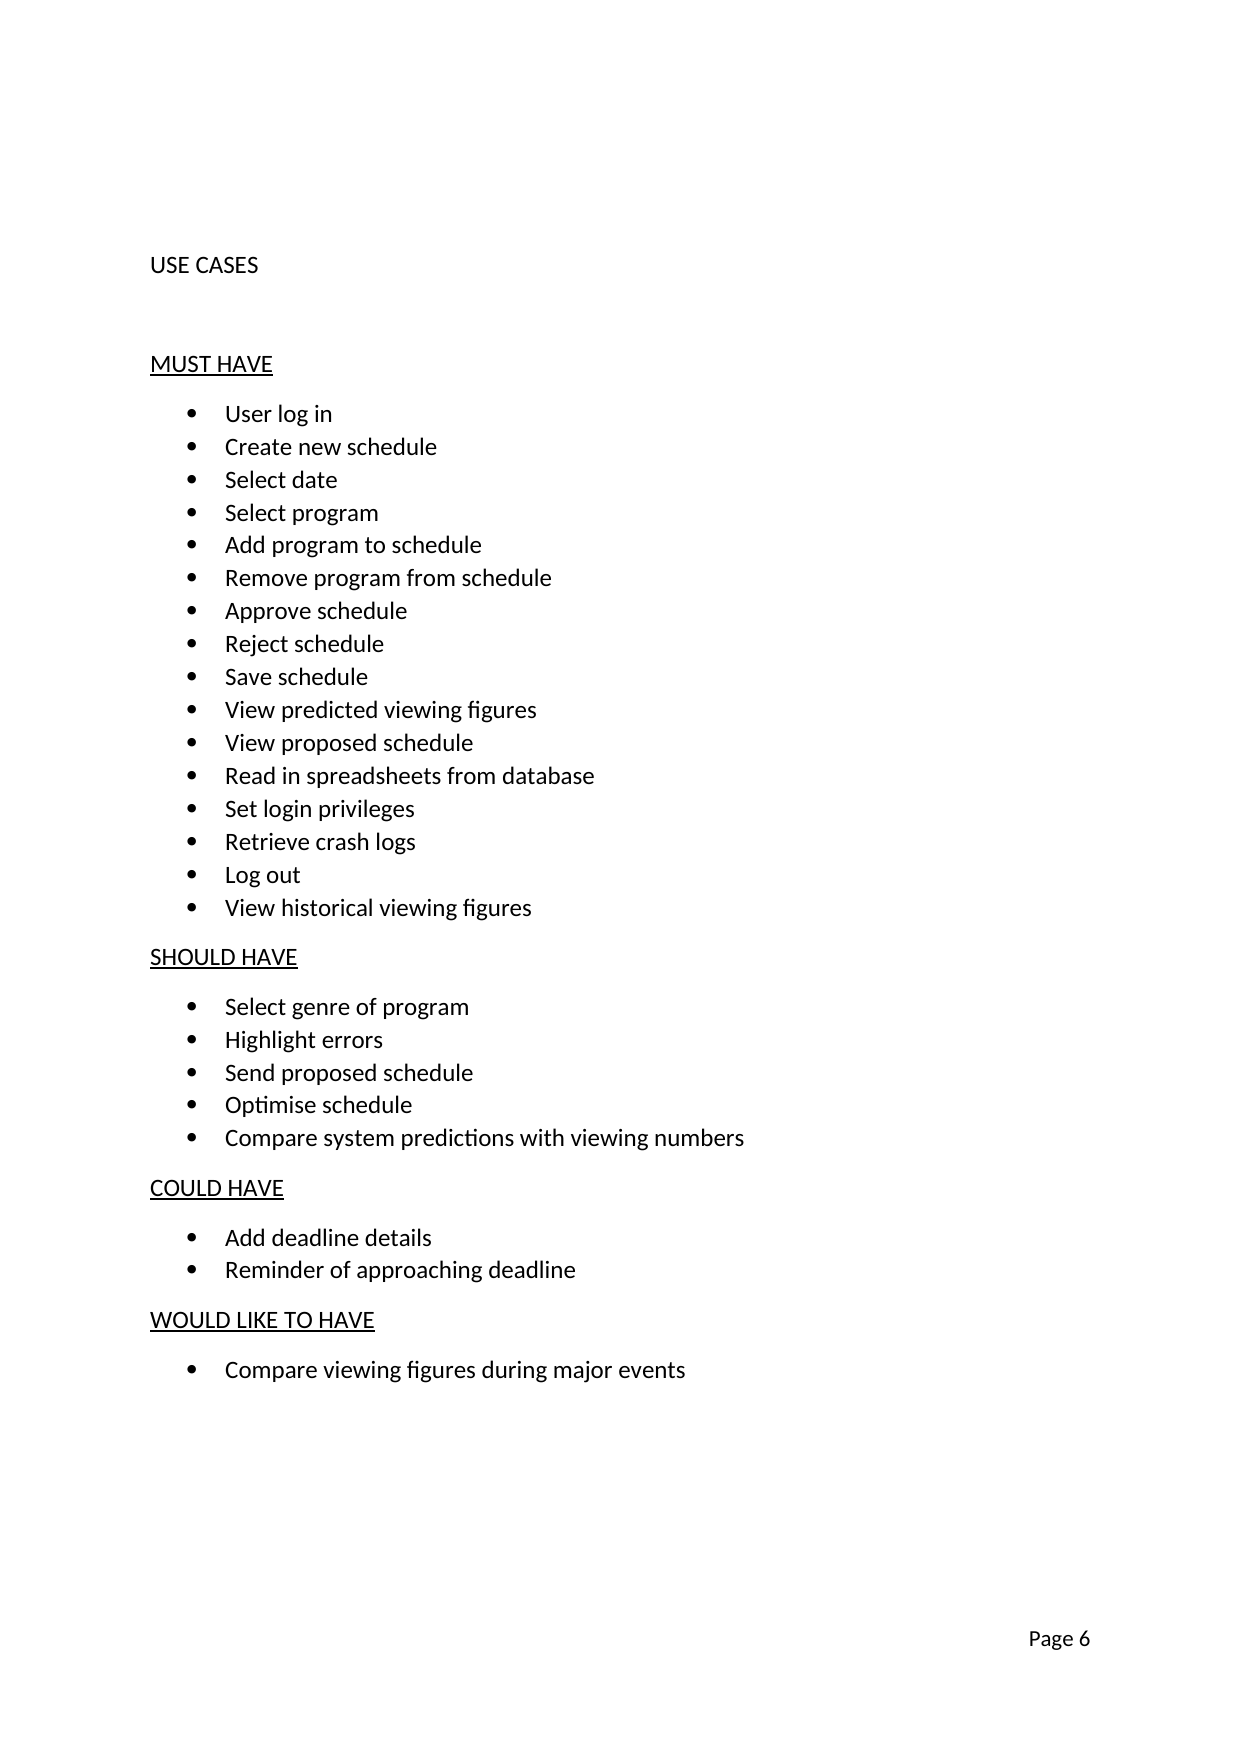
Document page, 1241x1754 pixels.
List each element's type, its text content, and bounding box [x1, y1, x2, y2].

list Select genre of program [187, 991, 1090, 1021]
list Compare viewing figures during major events [187, 1354, 1090, 1384]
text USE CASES [150, 249, 1090, 280]
list Add program to schedule [187, 529, 1090, 560]
list Read in spreadsheets from database [187, 760, 1090, 791]
list Retrieve crash logs [187, 826, 1090, 856]
list Add deadline details [187, 1222, 1090, 1252]
list Reminder of approaching deadline [187, 1254, 1090, 1285]
list Compare system predictions with viewing numbers [187, 1122, 1090, 1153]
text COULD HAVE [150, 1172, 1090, 1203]
list Log out [187, 859, 1090, 889]
list View proposed schedule [187, 727, 1090, 758]
list Reject schedule [187, 628, 1090, 659]
list Highlight errors [187, 1024, 1090, 1054]
list Save schedule [187, 661, 1090, 692]
list Send proposed schedule [187, 1057, 1090, 1087]
list Optimise schedule [187, 1089, 1090, 1120]
list View historical viewing figures [187, 892, 1090, 922]
list Select date [187, 464, 1090, 494]
text WOULD LIKE TO HAVE [150, 1304, 1090, 1335]
text SHOULD HAVE [150, 941, 1090, 972]
list View predicted viewing figures [187, 694, 1090, 725]
list User log in [187, 398, 1090, 428]
list Create new schedule [187, 431, 1090, 461]
list Set login privileges [187, 793, 1090, 823]
list Select program [187, 497, 1090, 527]
text MUST HAVE [150, 348, 1090, 379]
list Approve schedule [187, 595, 1090, 626]
list Remove program from schedule [187, 562, 1090, 593]
